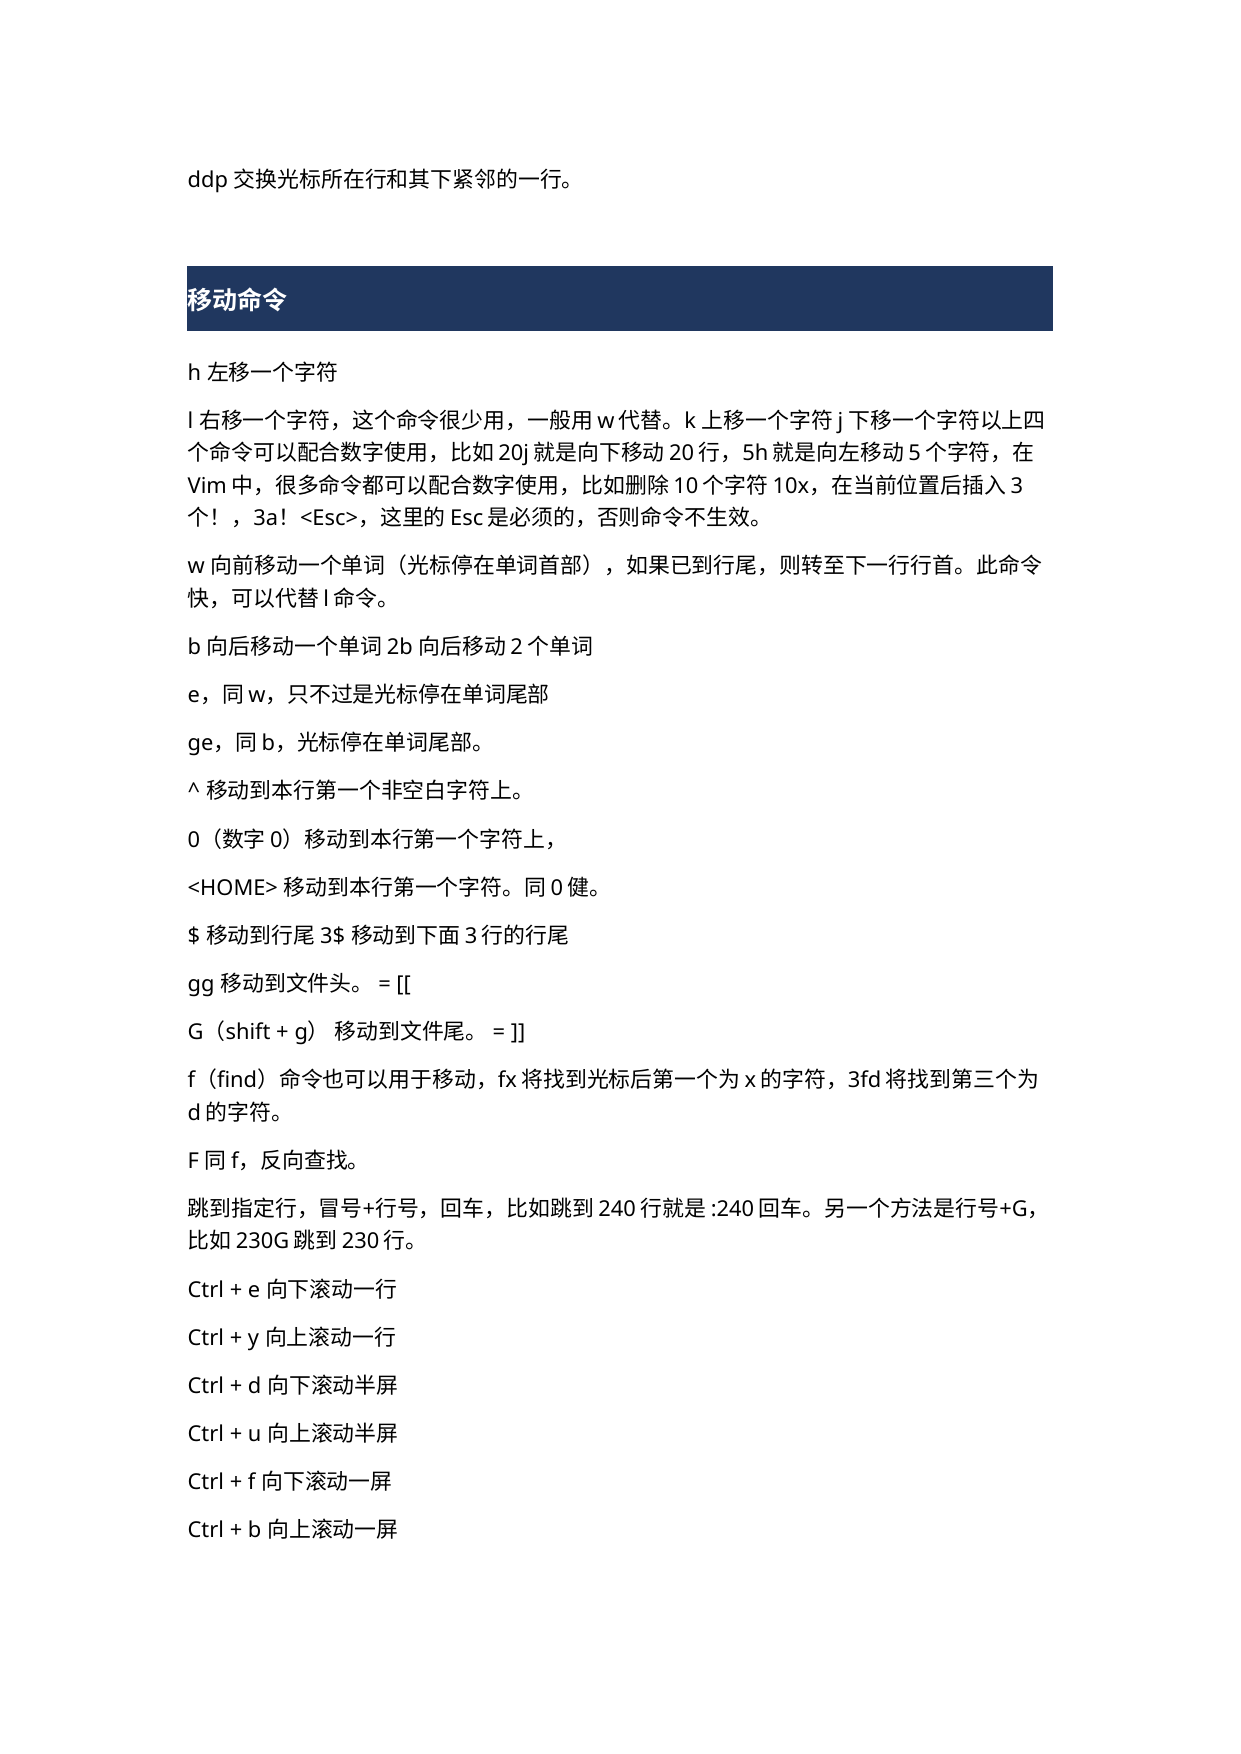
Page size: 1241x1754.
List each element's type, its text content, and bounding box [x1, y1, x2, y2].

text ^ 移动到本行第一个非空白字符上。 [187, 773, 1053, 806]
text w 向前移动一个单词（光标停在单词首部），如果已到行尾，则转至下一行行首。此命令快，可以代替l命令。 [187, 548, 1053, 613]
text ddp 交换光标所在行和其下紧邻的一行。 [187, 162, 1053, 194]
text Ctrl + f 向下滚动一屏 [187, 1464, 1053, 1496]
text G（shift + g） 移动到文件尾。 = ]] [187, 1014, 1053, 1046]
text l 右移一个字符，这个命令很少用，一般用w代替。k 上移一个字符j 下移一个字符以上四个命令可以配合数字使用，比如20j就是向下移动20行，5h就是向左移动5个字符，在Vim中，很多命令都可以配合数字使用，比如删除10个字符10x，在当前位置后插入3个！，3a！<Esc>，这里的Esc是必须的，否则命令不生效。 [187, 403, 1053, 533]
text 移动命令 [187, 266, 1053, 331]
text Ctrl + y 向上滚动一行 [187, 1319, 1053, 1352]
text $ 移动到行尾 3$ 移动到下面3行的行尾 [187, 918, 1053, 950]
text b 向后移动一个单词 2b 向后移动2个单词 [187, 629, 1053, 661]
text e，同w，只不过是光标停在单词尾部 [187, 677, 1053, 709]
text Ctrl + u 向上滚动半屏 [187, 1416, 1053, 1448]
text Ctrl + d 向下滚动半屏 [187, 1368, 1053, 1400]
text F 同f，反向查找。 [187, 1143, 1053, 1175]
text Ctrl + b 向上滚动一屏 [187, 1512, 1053, 1544]
text Ctrl + e 向下滚动一行 [187, 1271, 1053, 1304]
text 0（数字0）移动到本行第一个字符上， [187, 821, 1053, 854]
text h 左移一个字符 [187, 354, 1053, 387]
text <HOME> 移动到本行第一个字符。同0健。 [187, 869, 1053, 902]
text 跳到指定行，冒号+行号，回车，比如跳到240行就是 :240回车。另一个方法是行号+G，比如230G跳到230行。 [187, 1191, 1053, 1256]
text gg 移动到文件头。 = [[ [187, 966, 1053, 998]
text f（find）命令也可以用于移动，fx将找到光标后第一个为x的字符，3fd将找到第三个为d的字符。 [187, 1062, 1053, 1127]
text ge，同b，光标停在单词尾部。 [187, 725, 1053, 758]
